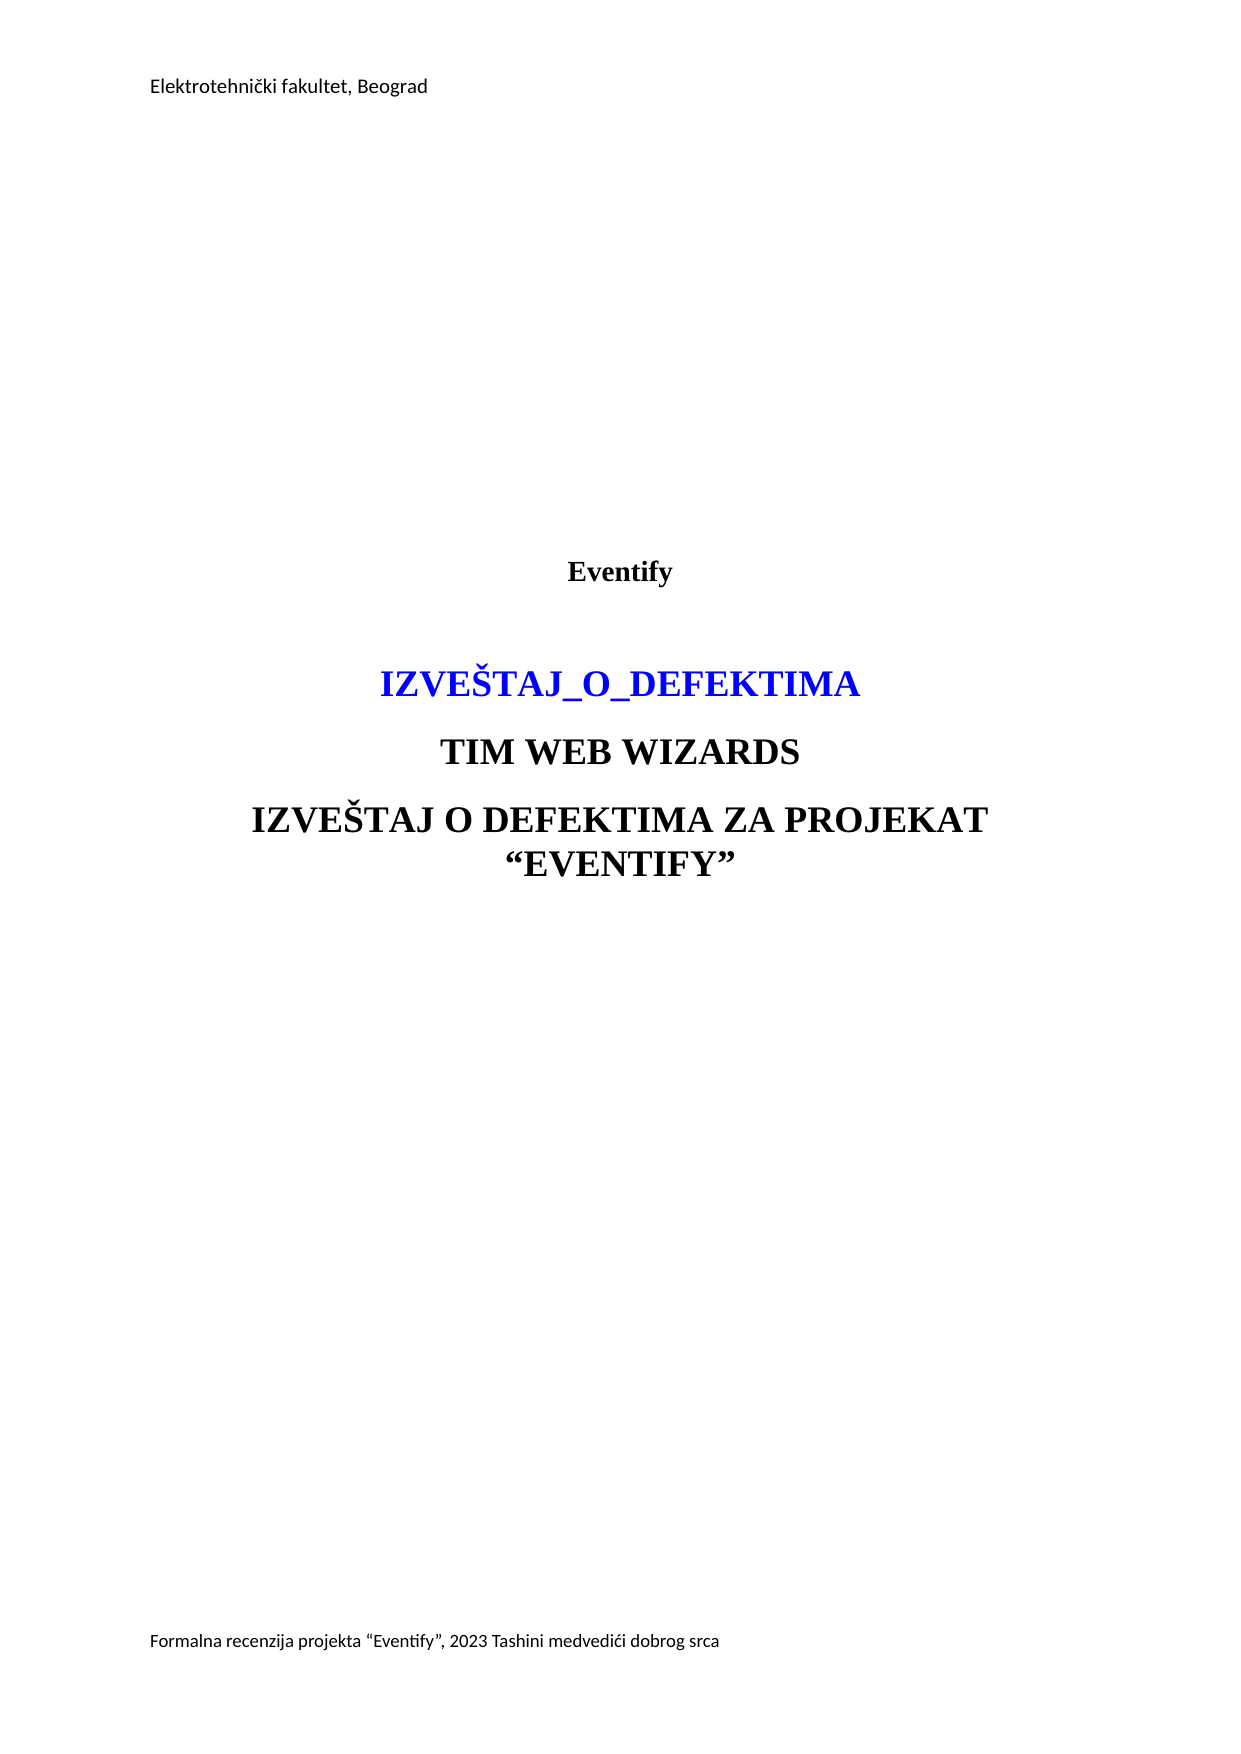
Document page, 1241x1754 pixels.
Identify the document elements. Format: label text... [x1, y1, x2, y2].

title izveŠtaj o defektima za PROJEKAT “Eventify” [150, 798, 1090, 884]
title Izveštaj_o_defektima [150, 662, 1090, 705]
text Eventify [150, 554, 1090, 587]
title TIM Web wizards [150, 730, 1090, 773]
